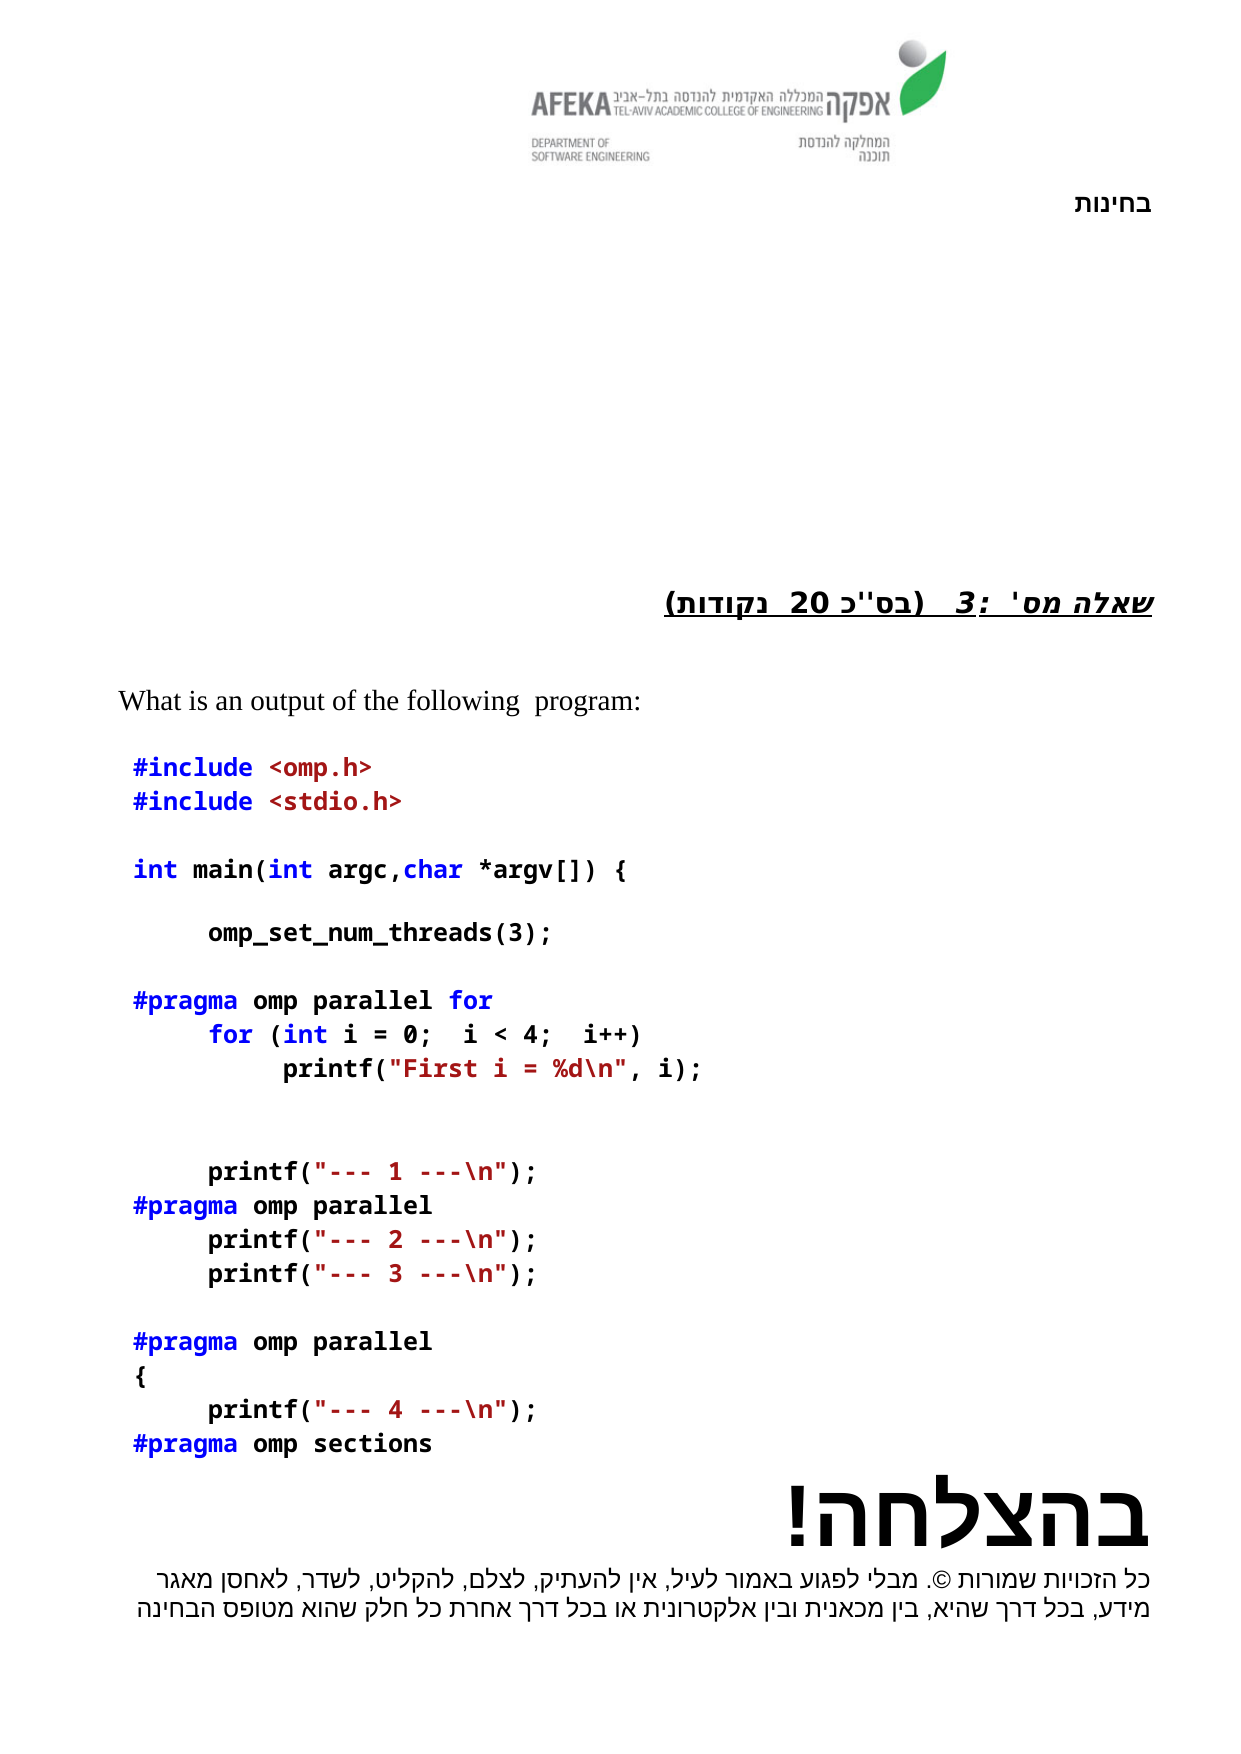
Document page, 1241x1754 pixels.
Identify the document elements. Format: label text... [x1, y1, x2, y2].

text שאלה מס' :3 (בס''כ 20 נקודות) [133, 586, 1152, 620]
list What is an output of the following program: [103, 683, 1152, 716]
text int main(int argc,char *argv[]) { [133, 852, 1152, 886]
text { [133, 1358, 1152, 1392]
text #include <omp.h> [133, 750, 1152, 784]
text printf("--- 3 ---\n"); [133, 1255, 1152, 1289]
text #pragma omp sections [133, 1426, 1152, 1460]
text printf("--- 2 ---\n"); [133, 1221, 1152, 1255]
text #pragma omp parallel [133, 1323, 1152, 1358]
text #include <stdio.h> [133, 784, 1152, 818]
text printf("--- 4 ---\n"); [133, 1392, 1152, 1426]
text printf("--- 1 ---\n"); [133, 1153, 1152, 1187]
text printf("First i = %d\n", i); [133, 1051, 1152, 1085]
text #pragma omp parallel [133, 1187, 1152, 1221]
text #pragma omp parallel for [133, 983, 1152, 1017]
text for (int i = 0; i < 4; i++) [133, 1017, 1152, 1051]
picture [102, 0, 968, 186]
text omp_set_num_threads(3); [133, 915, 1152, 949]
